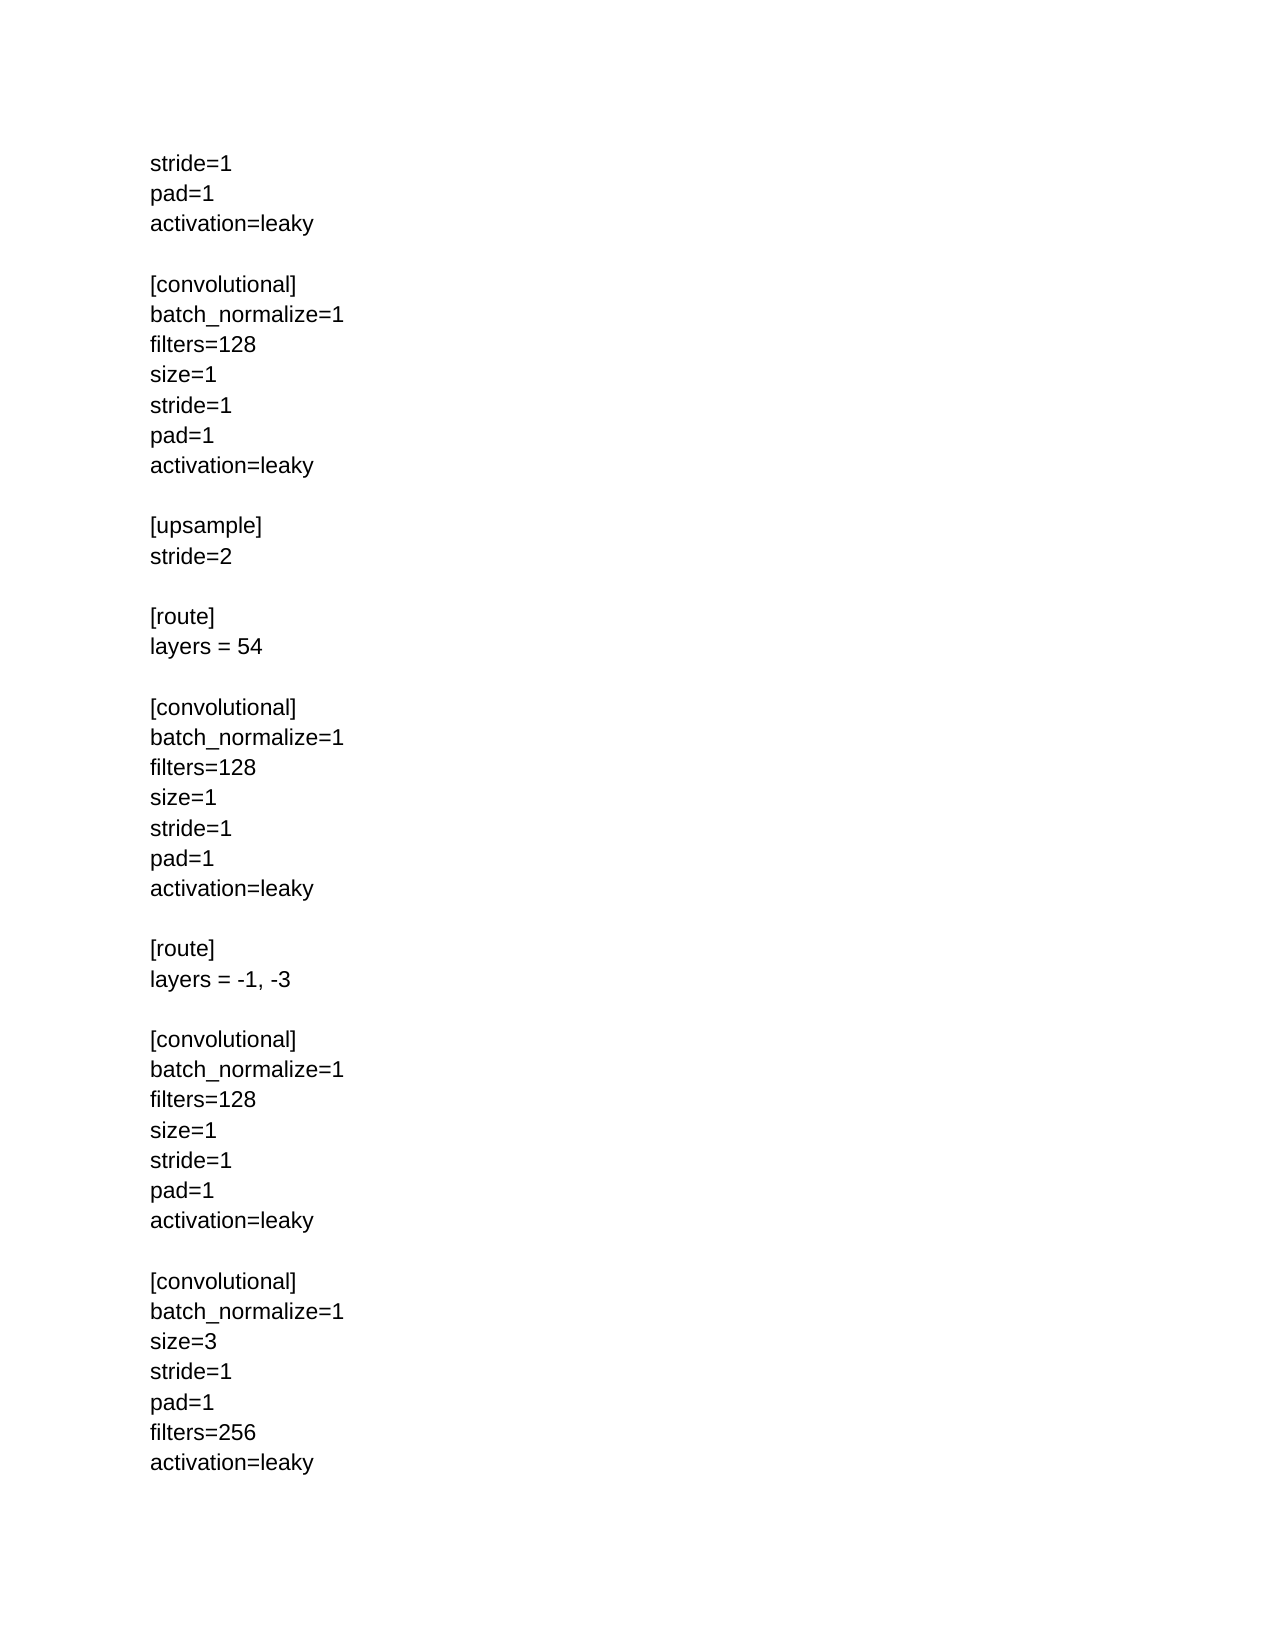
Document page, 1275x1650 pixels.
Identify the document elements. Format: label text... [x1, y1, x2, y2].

text stride=1 [150, 150, 1125, 176]
text size=3 [150, 1328, 1125, 1354]
text stride=1 [150, 392, 1125, 418]
text stride=1 [150, 1358, 1125, 1385]
text size=1 [150, 784, 1125, 811]
text [convolutional] [150, 271, 1125, 297]
text [convolutional] [150, 694, 1125, 720]
text pad=1 [150, 1177, 1125, 1203]
text size=1 [150, 361, 1125, 388]
text activation=leaky [150, 875, 1125, 901]
text activation=leaky [150, 452, 1125, 478]
text layers = 54 [150, 633, 1125, 660]
text batch_normalize=1 [150, 724, 1125, 750]
text [upsample] [150, 512, 1125, 539]
text filters=128 [150, 754, 1125, 781]
text activation=leaky [150, 1207, 1125, 1234]
text batch_normalize=1 [150, 1056, 1125, 1083]
text pad=1 [150, 845, 1125, 871]
text activation=leaky [150, 1449, 1125, 1475]
text size=1 [150, 1117, 1125, 1143]
text activation=leaky [150, 210, 1125, 237]
text [convolutional] [150, 1268, 1125, 1294]
text stride=2 [150, 543, 1125, 569]
text batch_normalize=1 [150, 1298, 1125, 1324]
text [convolutional] [150, 1026, 1125, 1052]
text filters=128 [150, 1086, 1125, 1113]
text pad=1 [150, 180, 1125, 207]
text filters=128 [150, 331, 1125, 358]
text stride=1 [150, 814, 1125, 841]
text batch_normalize=1 [150, 301, 1125, 327]
text [route] [150, 935, 1125, 962]
text filters=256 [150, 1419, 1125, 1445]
text layers = -1, -3 [150, 966, 1125, 992]
text pad=1 [150, 422, 1125, 448]
text stride=1 [150, 1147, 1125, 1173]
text pad=1 [150, 1388, 1125, 1415]
text [route] [150, 603, 1125, 629]
